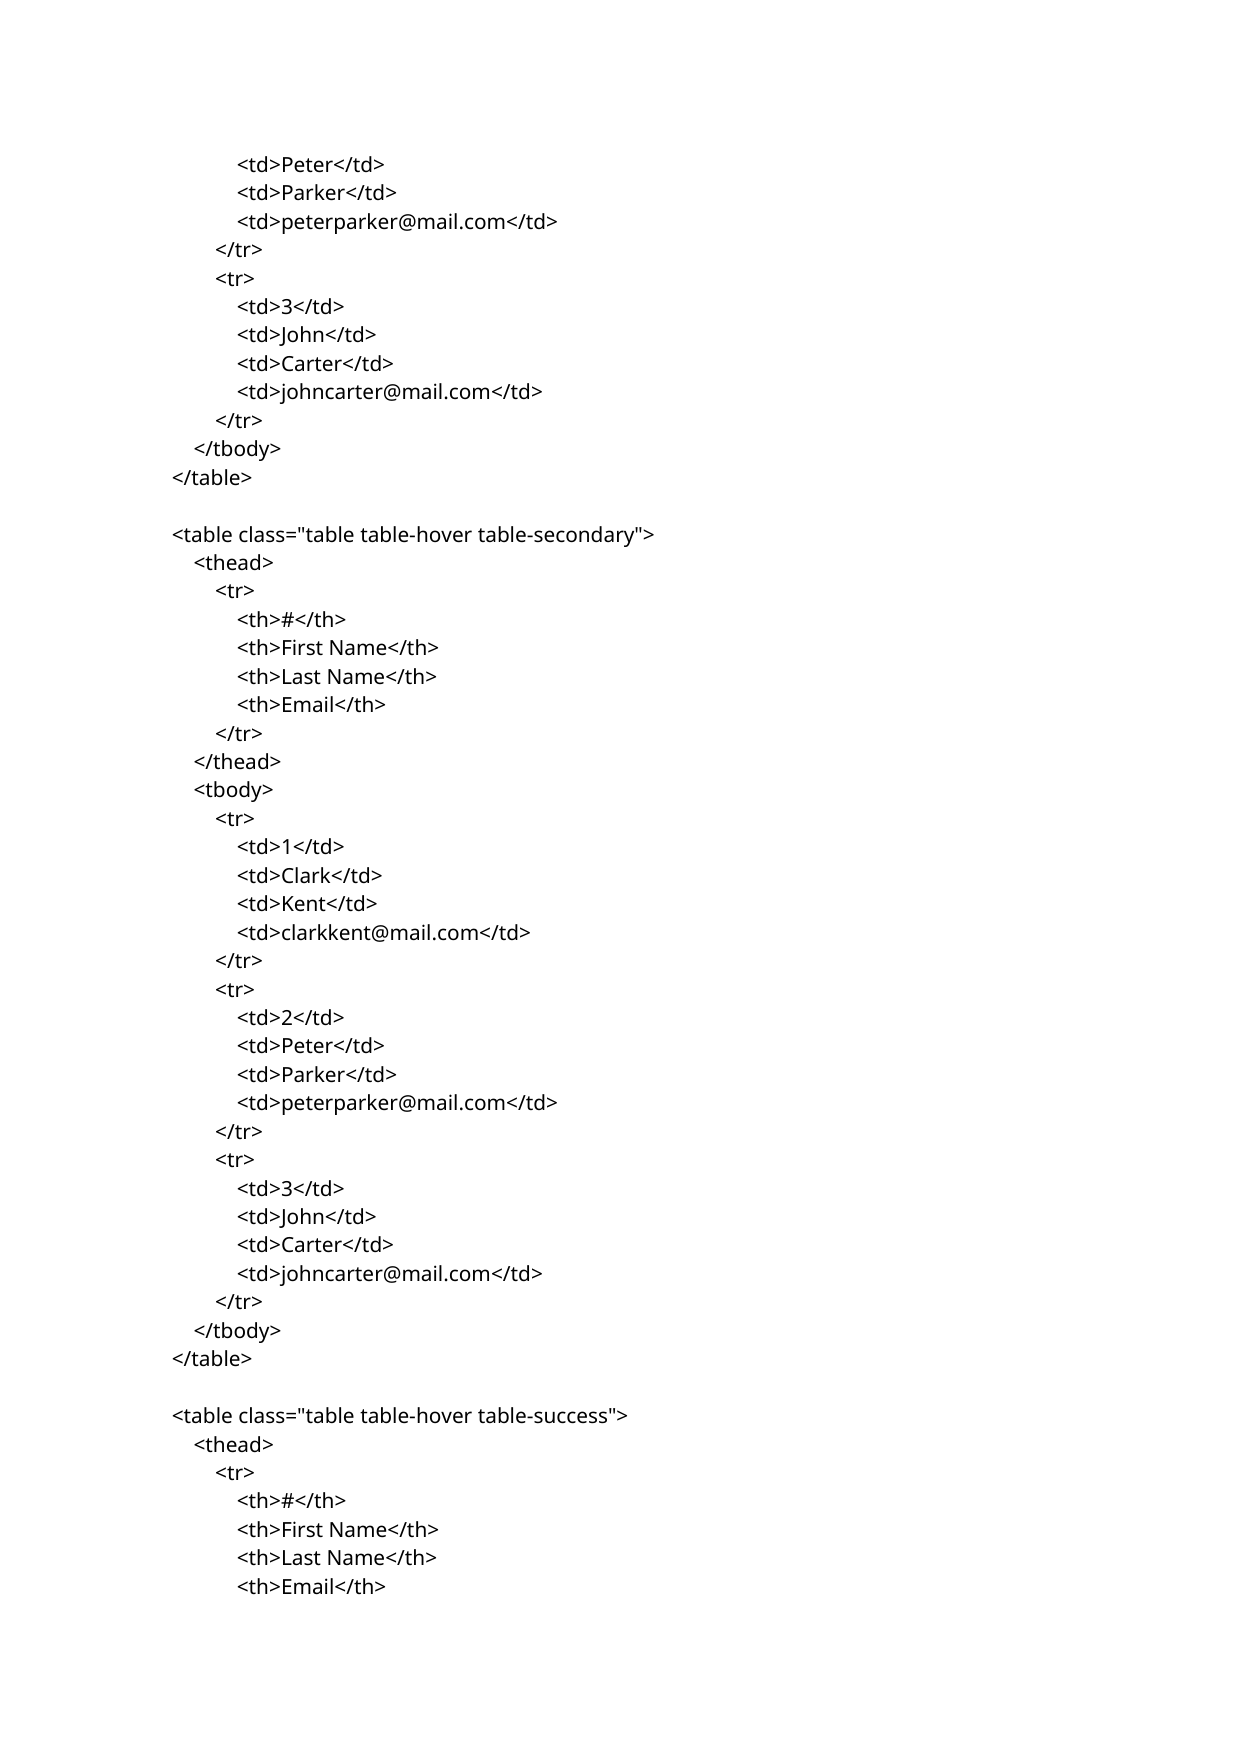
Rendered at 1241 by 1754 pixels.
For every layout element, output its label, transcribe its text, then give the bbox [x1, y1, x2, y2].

text <table class="table table-hover table-success"> [150, 1401, 1090, 1430]
text <td>peterparker@mail.com</td> [150, 207, 1090, 235]
text </tr> [150, 406, 1090, 434]
text <th>Email</th> [150, 1572, 1090, 1600]
text <tr> [150, 975, 1090, 1003]
text </tr> [150, 1287, 1090, 1316]
text <td>John</td> [150, 321, 1090, 349]
text <td>Parker</td> [150, 178, 1090, 207]
text <thead> [150, 1430, 1090, 1458]
text <td>2</td> [150, 1003, 1090, 1032]
text <th>First Name</th> [150, 1515, 1090, 1543]
text <td>peterparker@mail.com</td> [150, 1088, 1090, 1117]
text <tr> [150, 1458, 1090, 1487]
text <td>3</td> [150, 292, 1090, 321]
text <tbody> [150, 776, 1090, 804]
text <tr> [150, 577, 1090, 605]
text </tr> [150, 1117, 1090, 1145]
text <td>johncarter@mail.com</td> [150, 1259, 1090, 1287]
text <td>John</td> [150, 1202, 1090, 1231]
text </table> [150, 463, 1090, 491]
text <th>#</th> [150, 605, 1090, 633]
text <td>Carter</td> [150, 1231, 1090, 1259]
text </thead> [150, 747, 1090, 776]
text </tr> [150, 235, 1090, 264]
text <td>Kent</td> [150, 889, 1090, 918]
text <tr> [150, 264, 1090, 292]
text <td>Clark</td> [150, 861, 1090, 889]
text <thead> [150, 548, 1090, 577]
text <th>Last Name</th> [150, 662, 1090, 690]
text <tr> [150, 1145, 1090, 1174]
text <td>Carter</td> [150, 349, 1090, 377]
text </tbody> [150, 434, 1090, 463]
text <th>#</th> [150, 1487, 1090, 1515]
text <th>Last Name</th> [150, 1543, 1090, 1572]
text <table class="table table-hover table-secondary"> [150, 520, 1090, 548]
text <td>Parker</td> [150, 1060, 1090, 1088]
text <th>Email</th> [150, 690, 1090, 719]
text <td>3</td> [150, 1174, 1090, 1202]
text <td>Peter</td> [150, 1032, 1090, 1060]
text </table> [150, 1344, 1090, 1373]
text </tr> [150, 946, 1090, 975]
text <th>First Name</th> [150, 633, 1090, 662]
text <tr> [150, 804, 1090, 832]
text </tbody> [150, 1316, 1090, 1344]
text <td>clarkkent@mail.com</td> [150, 918, 1090, 946]
text <td>Peter</td> [150, 150, 1090, 178]
text <td>johncarter@mail.com</td> [150, 377, 1090, 406]
text </tr> [150, 719, 1090, 747]
text <td>1</td> [150, 832, 1090, 861]
